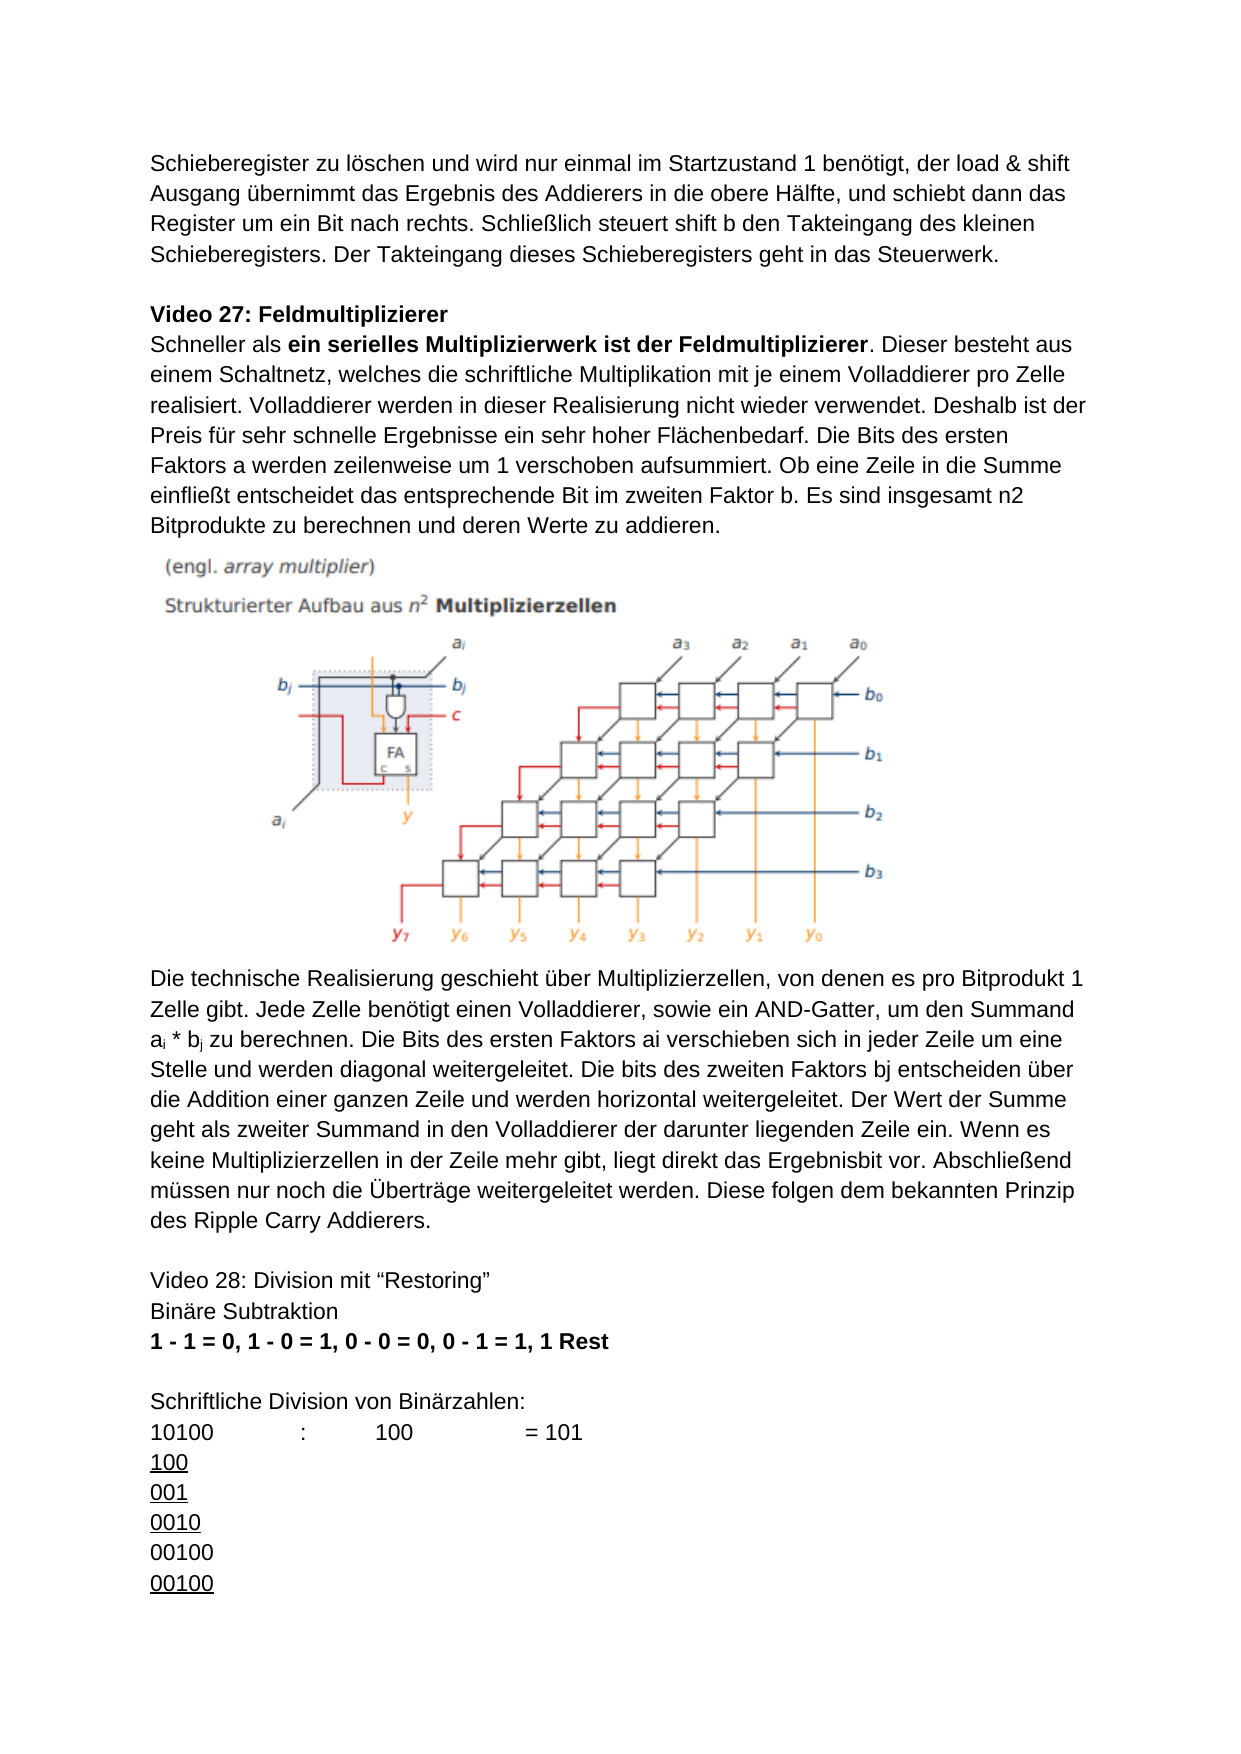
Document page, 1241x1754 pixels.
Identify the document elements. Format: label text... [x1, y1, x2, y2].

text 00100 [150, 1569, 1090, 1596]
text 0010 [150, 1509, 1090, 1535]
text Video 28: Division mit “Restoring” [150, 1267, 1090, 1294]
text 100 [150, 1449, 1090, 1475]
text Video 27: Feldmultiplizierer [150, 301, 1090, 327]
text 001 [150, 1479, 1090, 1505]
text Binäre Subtraktion [150, 1298, 1090, 1324]
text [150, 150, 1090, 267]
text Schriftliche Division von Binärzahlen: [150, 1388, 1090, 1414]
picture [150, 542, 905, 962]
text Die technische Realisierung geschieht über Multiplizierzellen, von denen es pro Bitprodukt 1 Zelle gibt. Jede Zelle benötigt einen Volladdierer, sowie ein AND-Gatter, um den Summand ai * bj zu berechnen. Die Bits des ersten Faktors ai verschieben sich in jeder Zeile um eine Stelle und werden diagonal weitergeleitet. Die bits des zweiten Faktors bj entscheiden über die Addition einer ganzen Zeile und werden horizontal weitergeleitet. Der Wert der Summe geht als zweiter Summand in den Volladdierer der darunter liegenden Zeile ein. Wenn es keine Multiplizierzellen in der Zeile mehr gibt, liegt direkt das Ergebnisbit vor. Abschließend müssen nur noch die Überträge weitergeleitet werden. Diese folgen dem bekannten Prinzip des Ripple Carry Addierers. [150, 965, 1090, 1233]
text 00100 [150, 1539, 1090, 1566]
text 1 - 1 = 0, 1 - 0 = 1, 0 - 0 = 0, 0 - 1 = 1, 1 Rest [150, 1328, 1090, 1354]
text Schneller als ein serielles Multiplizierwerk ist der Feldmultiplizierer. Dieser besteht aus einem Schaltnetz, welches die schriftliche Multiplikation mit je einem Volladdierer pro Zelle realisiert. Volladdierer werden in dieser Realisierung nicht wieder verwendet. Deshalb ist der Preis für sehr schnelle Ergebnisse ein sehr hoher Flächenbedarf. Die Bits des ersten Faktors a werden zeilenweise um 1 verschoben aufsummiert. Ob eine Zeile in die Summe einfließt entscheidet das entsprechende Bit im zweiten Faktor b. Es sind insgesamt n2 Bitprodukte zu berechnen und deren Werte zu addieren. [150, 331, 1090, 539]
text 10100 : 100 = 101 [150, 1418, 1090, 1445]
